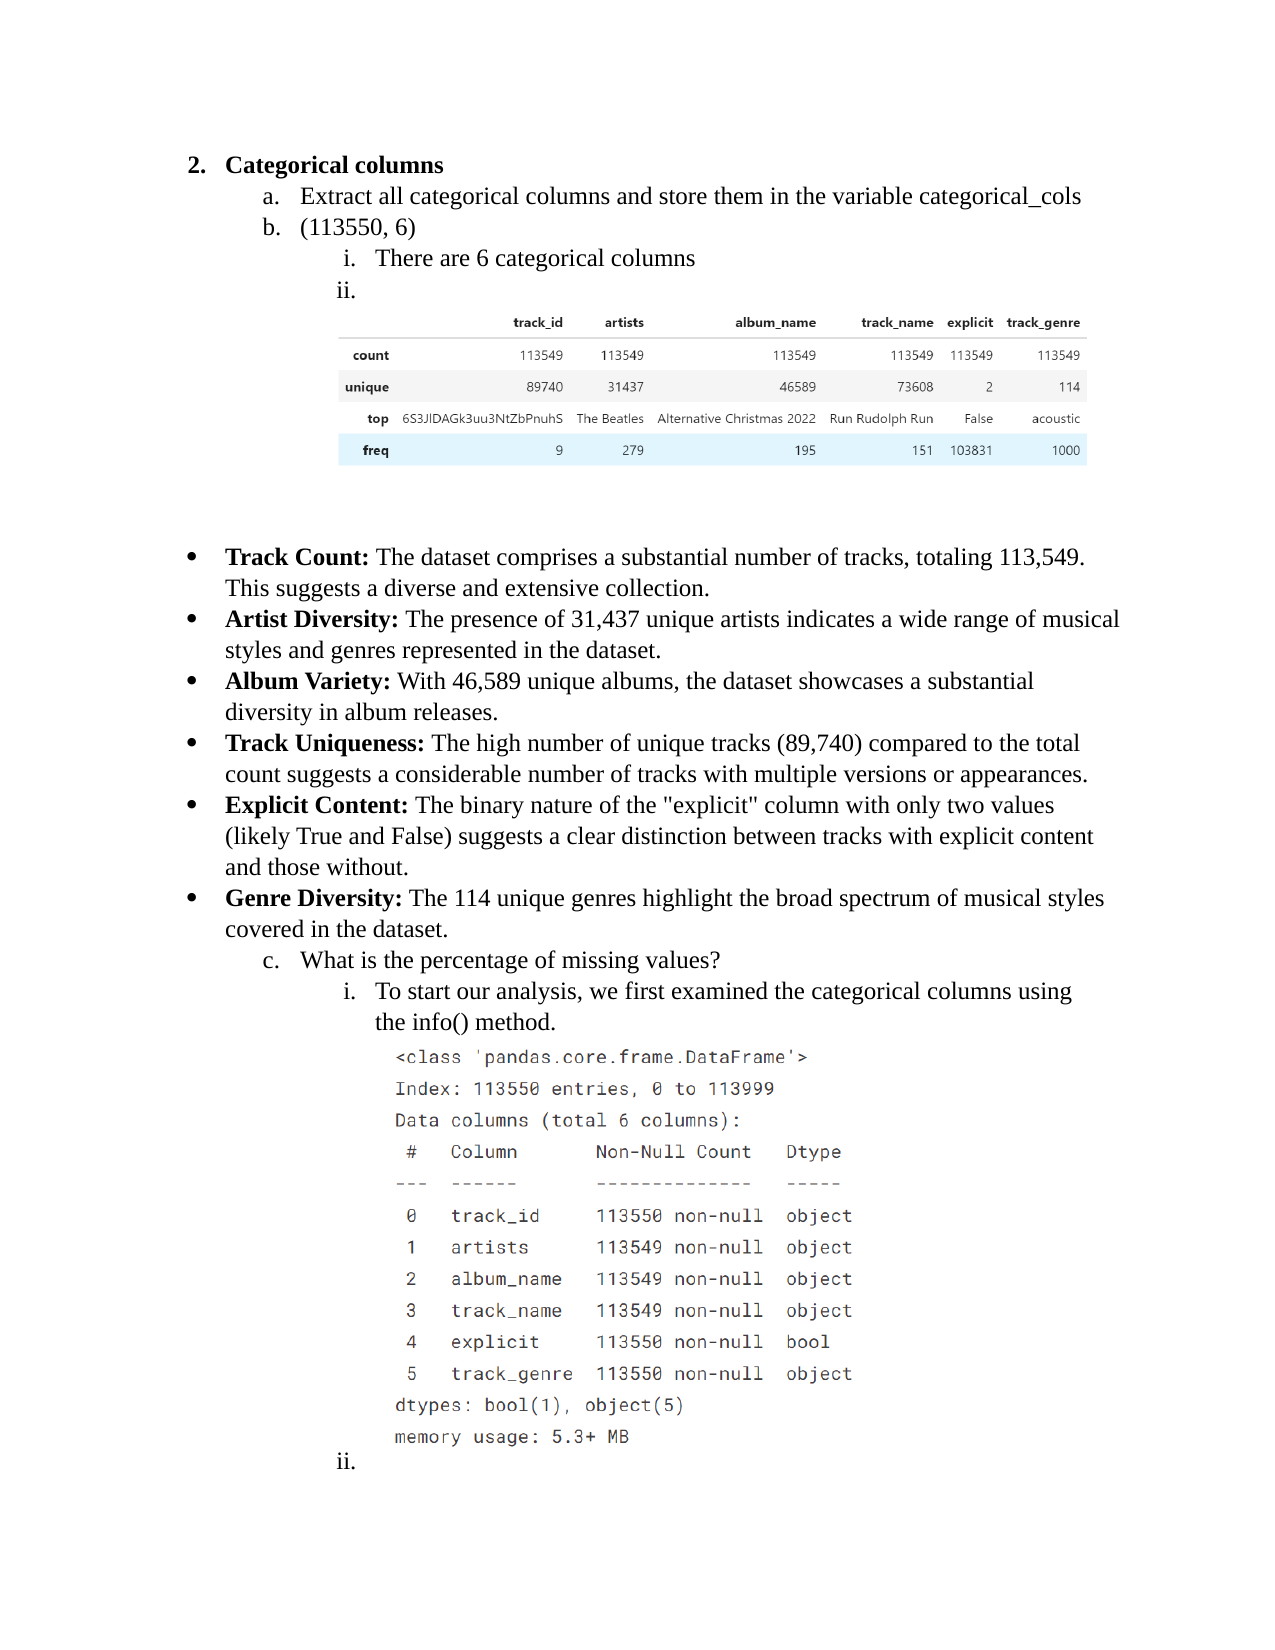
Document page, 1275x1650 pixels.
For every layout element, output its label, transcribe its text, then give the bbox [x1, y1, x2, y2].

list Album Variety: With 46,589 unique albums, the dataset showcases a substantial diversity in album releases. [187, 666, 1125, 726]
list Explicit Content: The binary nature of the "explicit" column with only two values (likely True and False) suggests a clear distinction between tracks with explicit content and those without. [187, 790, 1125, 881]
list Track Count: The dataset comprises a substantial number of tracks, totaling 113,549. This suggests a diverse and extensive collection. [187, 542, 1125, 601]
list Artist Diversity: The presence of 31,437 unique artists indicates a wide range of musical styles and genres represented in the dataset. [187, 604, 1125, 663]
list What is the percentage of missing values? [262, 945, 1125, 974]
list Genre Diversity: The 114 unique genres highlight the broad spectrum of musical styles covered in the dataset. [187, 883, 1125, 943]
list Track Uniqueness: The high number of unique tracks (89,740) compared to the total count suggests a considerable number of tracks with multiple versions or appearances. [187, 728, 1125, 788]
list There are 6 categorical columns [356, 243, 1125, 272]
list To start our analysis, we first examined the categorical columns using the info() method. [356, 976, 1125, 1036]
picture [336, 307, 1097, 475]
list Extract all categorical columns and store them in the variable categorical_cols [262, 181, 1125, 210]
list (113550, 6) [262, 212, 1125, 241]
list Categorical columns [187, 150, 1125, 179]
picture [375, 1038, 882, 1469]
